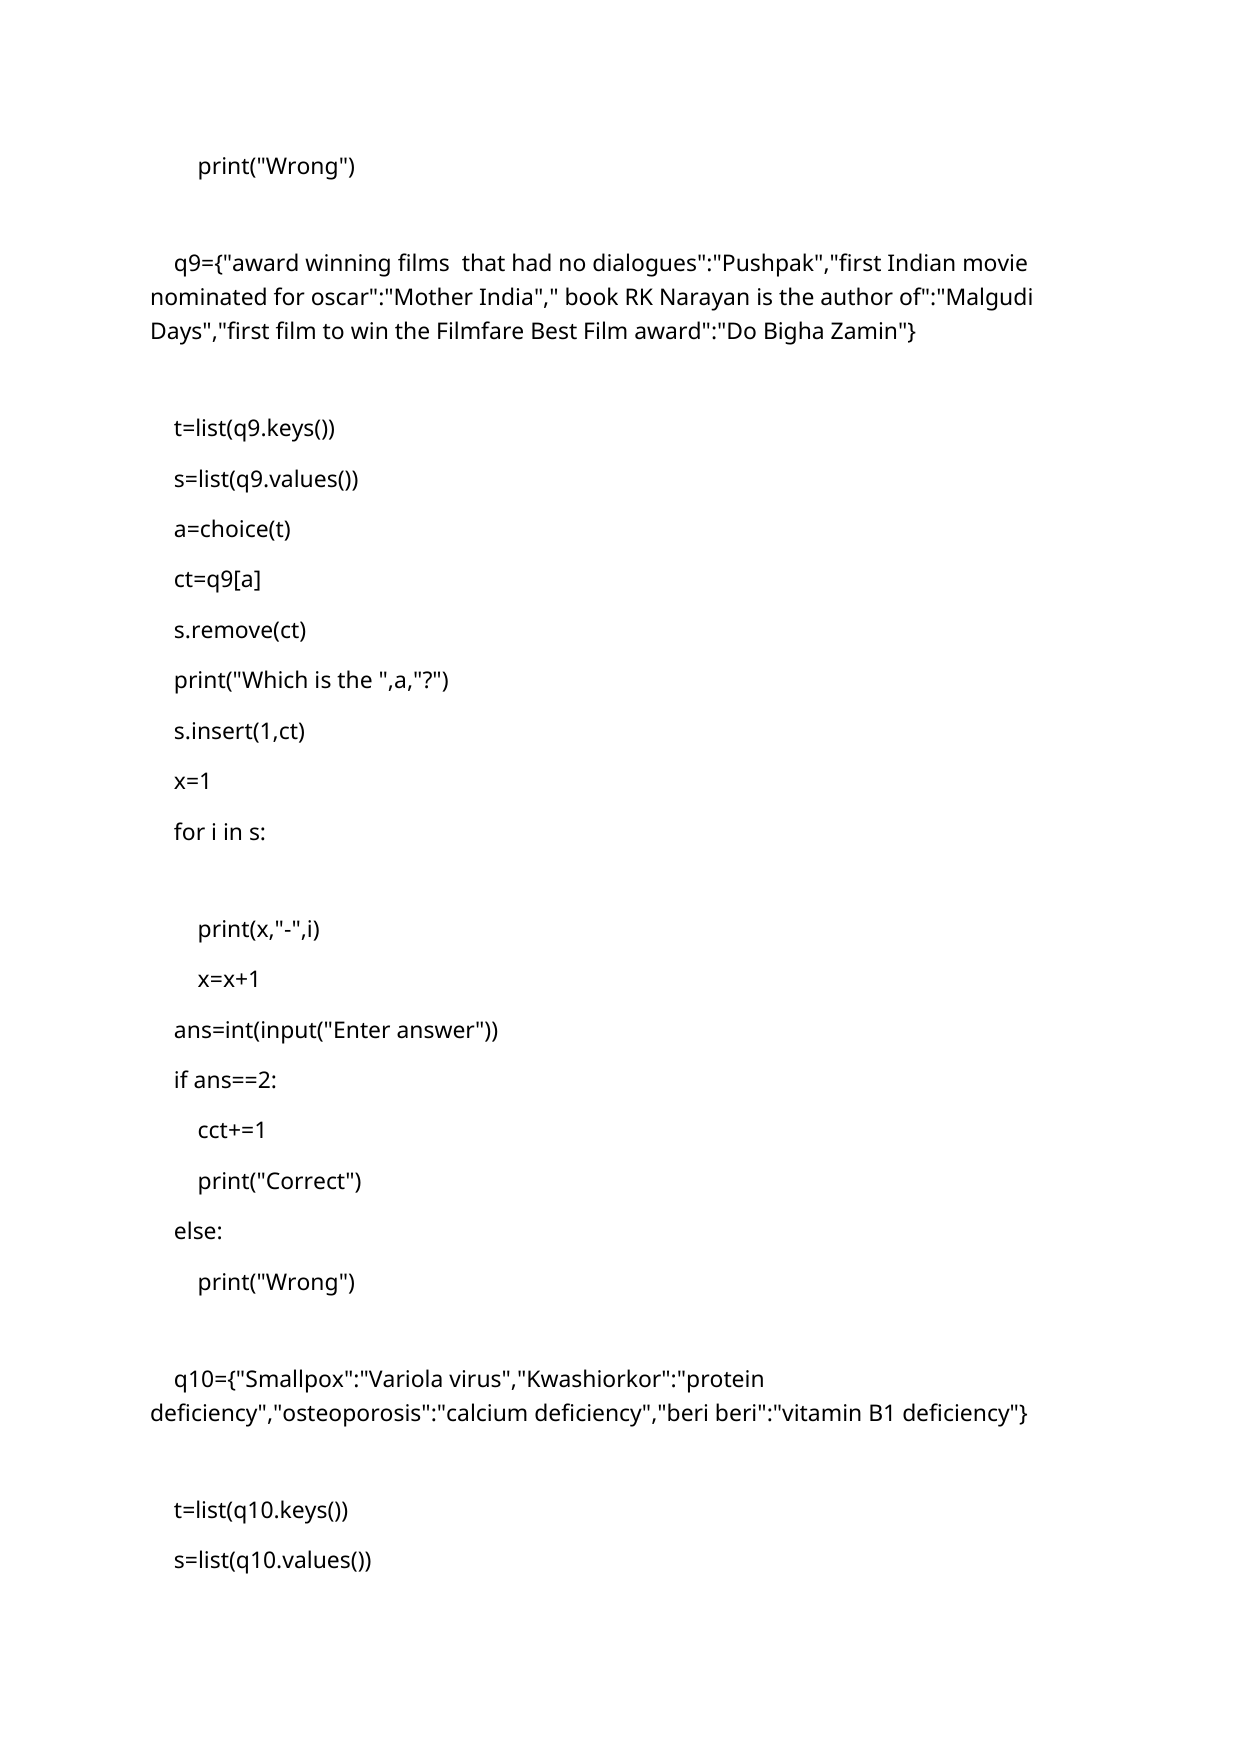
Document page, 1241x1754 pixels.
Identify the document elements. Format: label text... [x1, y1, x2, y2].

text a=choice(t) [150, 513, 1090, 544]
text print("Which is the ",a,"?") [150, 664, 1090, 695]
text cct+=1 [150, 1114, 1090, 1146]
text print("Correct") [150, 1165, 1090, 1196]
text q10={"Smallpox":"Variola virus","Kwashiorkor":"protein deficiency","osteoporosis":"calcium deficiency","beri beri":"vitamin B1 deficiency"} [150, 1363, 1090, 1428]
text print("Wrong") [150, 150, 1090, 181]
text s=list(q10.values()) [150, 1544, 1090, 1576]
text t=list(q10.keys()) [150, 1494, 1090, 1525]
text ans=int(input("Enter answer")) [150, 1013, 1090, 1045]
text for i in s: [150, 815, 1090, 847]
text q9={"award winning films that had no dialogues":"Pushpak","first Indian movie nominated for oscar":"Mother India"," book RK Narayan is the author of":"Malgudi Days","first film to win the Filmfare Best Film award":"Do Bigha Zamin"} [150, 247, 1090, 346]
text s=list(q9.values()) [150, 462, 1090, 494]
text else: [150, 1215, 1090, 1246]
text s.remove(ct) [150, 614, 1090, 645]
text x=x+1 [150, 963, 1090, 994]
text x=1 [150, 765, 1090, 796]
text print(x,"-",i) [150, 913, 1090, 944]
text t=list(q9.keys()) [150, 412, 1090, 443]
text if ans==2: [150, 1064, 1090, 1095]
text print("Wrong") [150, 1266, 1090, 1297]
text s.insert(1,ct) [150, 714, 1090, 746]
text ct=q9[a] [150, 563, 1090, 594]
